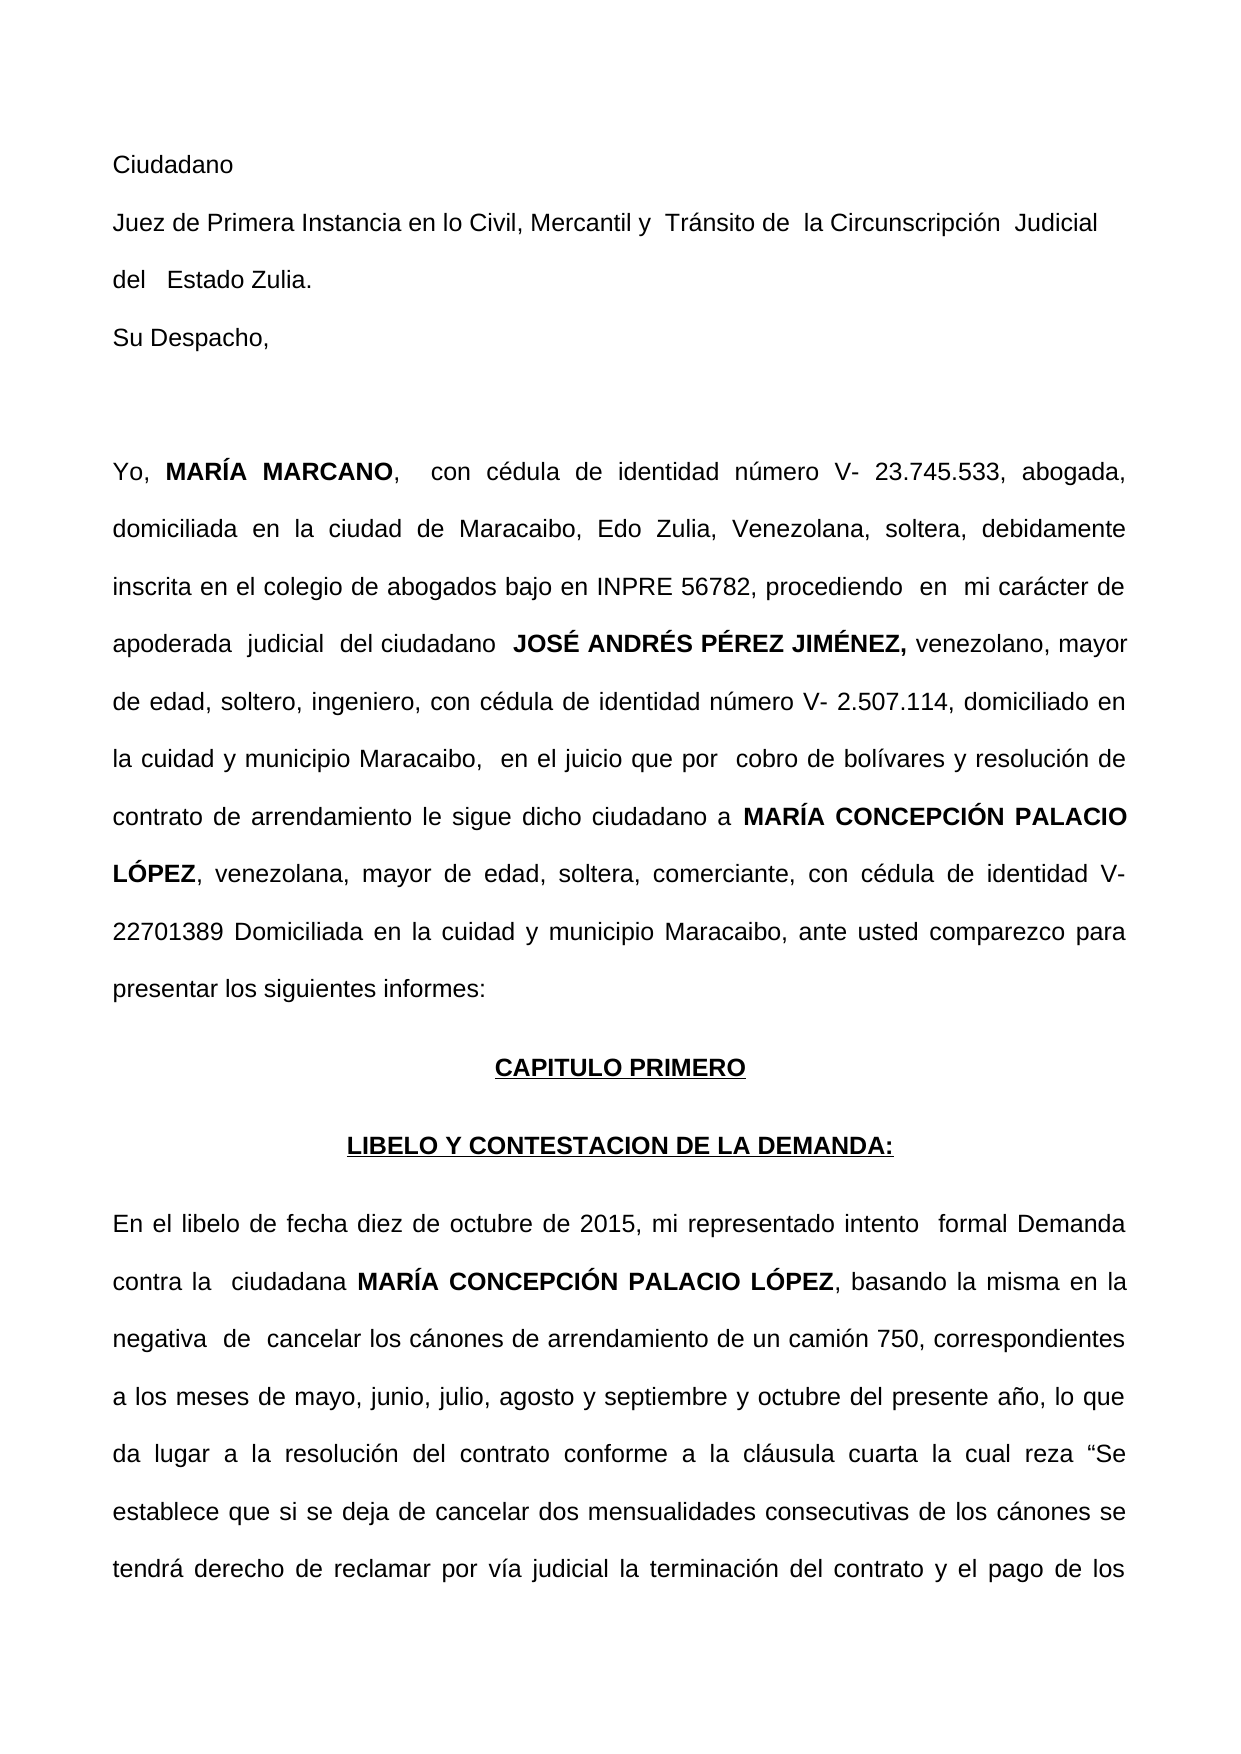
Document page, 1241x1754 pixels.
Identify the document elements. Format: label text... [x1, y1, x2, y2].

text CAPITULO PRIMERO [112, 1053, 1128, 1081]
text Ciudadano [112, 150, 1128, 179]
text Su Despacho, [112, 322, 1128, 351]
text LIBELO Y CONTESTACION DE LA DEMANDA: [112, 1131, 1128, 1160]
text Yo, MARÍA MARCANO, con cédula de identidad número V- 23.745.533, abogada, domiciliada en la ciudad de Maracaibo, Edo Zulia, Venezolana, soltera, debidamente inscrita en el colegio de abogados bajo en INPRE 56782, procediendo en mi carácter de apoderada judicial del ciudadano JOSÉ ANDRÉS PÉREZ JIMÉNEZ, venezolano, mayor de edad, soltero, ingeniero, con cédula de identidad número V- 2.507.114, domiciliado en la cuidad y municipio Maracaibo, en el juicio que por cobro de bolívares y resolución de contrato de arrendamiento le sigue dicho ciudadano a MARÍA CONCEPCIÓN PALACIO LÓPEZ, venezolana, mayor de edad, soltera, comerciante, con cédula de identidad V- 22701389 Domiciliada en la cuidad y municipio Maracaibo, ante usted comparezco para presentar los siguientes informes: [112, 457, 1128, 1003]
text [112, 1209, 1128, 1583]
text Juez de Primera Instancia en lo Civil, Mercantil y Tránsito de la Circunscripción Judicial del Estado Zulia. [112, 207, 1128, 294]
